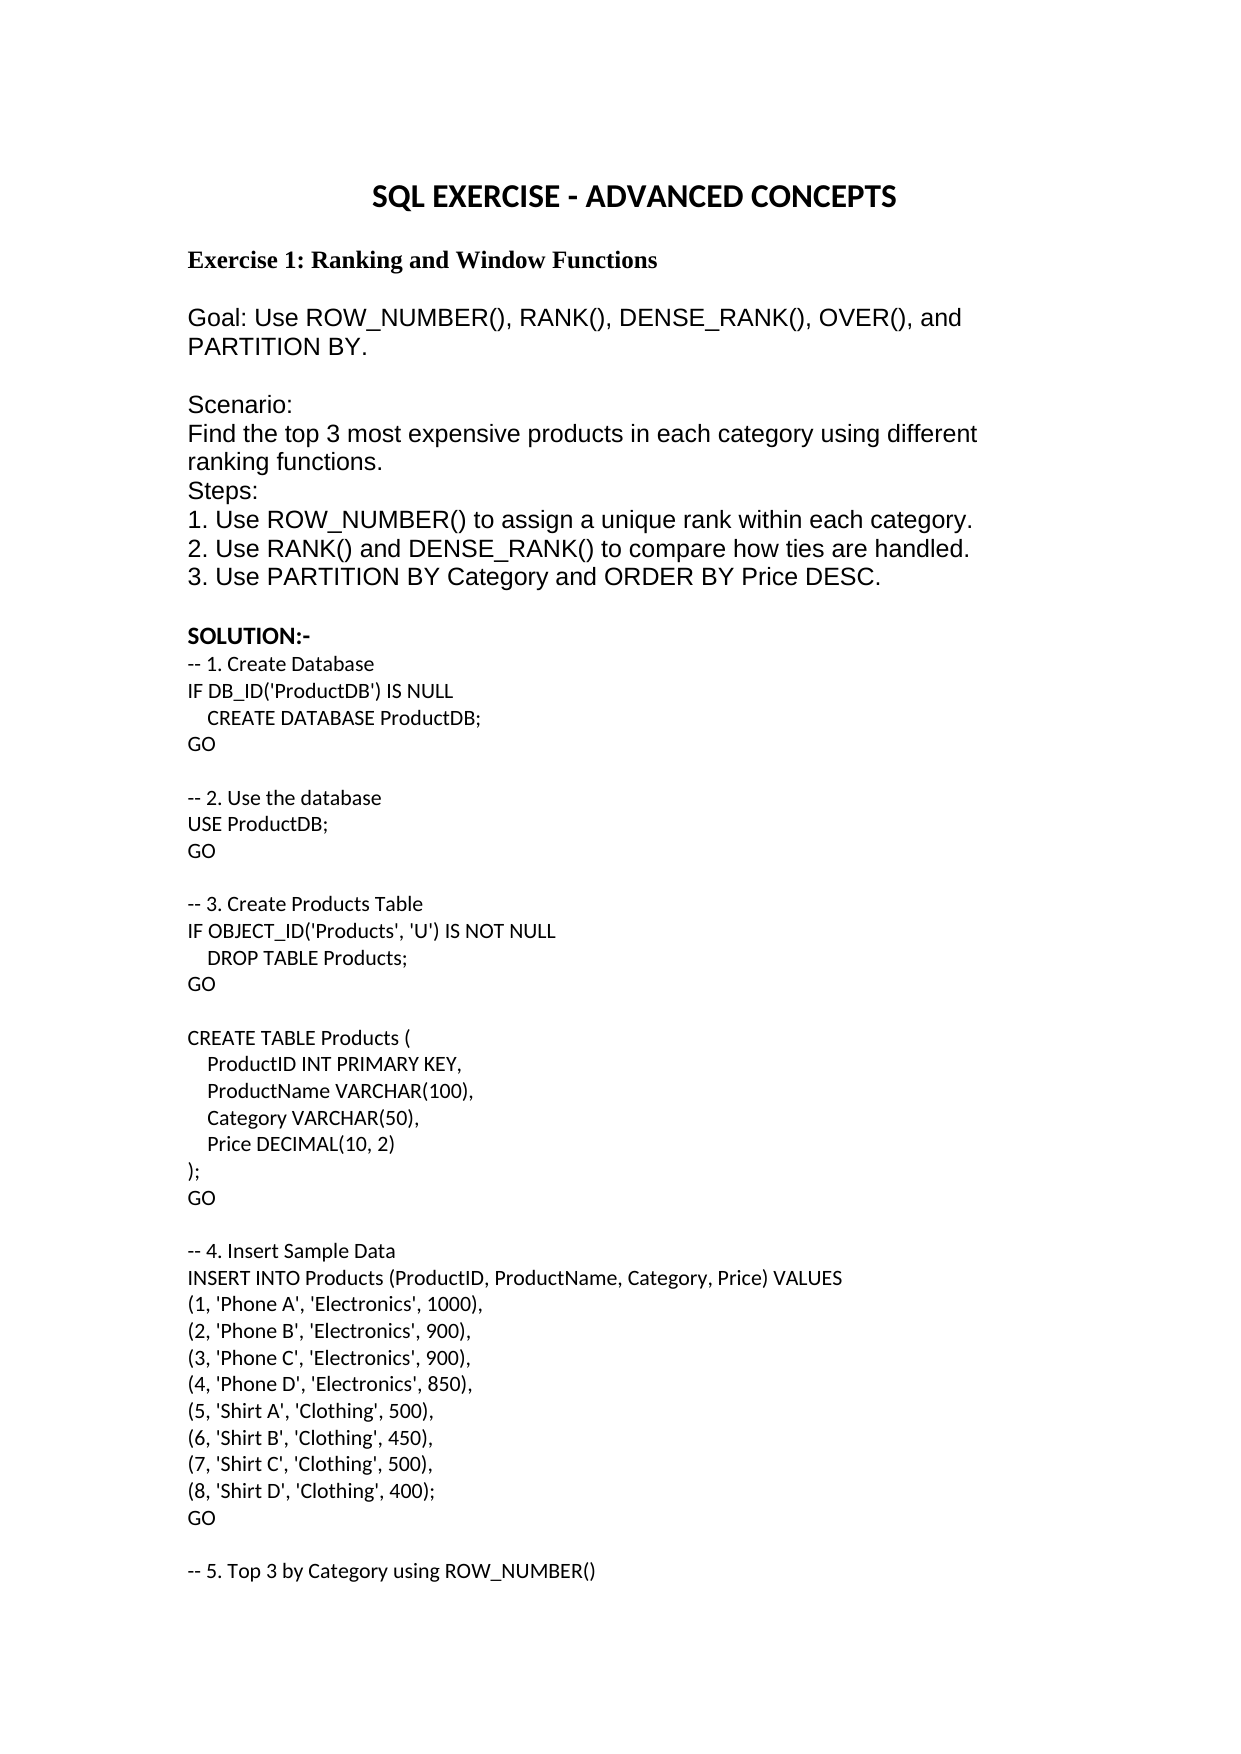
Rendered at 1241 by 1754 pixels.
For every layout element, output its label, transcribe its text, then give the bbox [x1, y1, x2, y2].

text SOLUTION:- [187, 620, 1053, 650]
text USE ProductDB; [187, 810, 1053, 837]
text Goal: Use ROW_NUMBER(), RANK(), DENSE_RANK(), OVER(), and PARTITION BY. [187, 303, 1053, 361]
text -- 5. Top 3 by Category using ROW_NUMBER() [187, 1557, 1053, 1584]
text SQL EXERCISE - ADVANCED CONCEPTS [187, 175, 1053, 216]
text -- 4. Insert Sample Data [187, 1237, 1053, 1264]
text Price DECIMAL(10, 2) [187, 1130, 1053, 1157]
text GO [187, 970, 1053, 997]
text ProductName VARCHAR(100), [187, 1077, 1053, 1104]
text CREATE TABLE Products ( [187, 1024, 1053, 1050]
text ); [187, 1157, 1053, 1184]
text (4, 'Phone D', 'Electronics', 850), [187, 1370, 1053, 1397]
text GO [187, 1504, 1053, 1530]
text 1. Use ROW_NUMBER() to assign a unique rank within each category. [187, 505, 1053, 534]
text (7, 'Shirt C', 'Clothing', 500), [187, 1450, 1053, 1477]
text (1, 'Phone A', 'Electronics', 1000), [187, 1290, 1053, 1317]
text IF OBJECT_ID('Products', 'U') IS NOT NULL [187, 917, 1053, 944]
text Scenario: [187, 390, 1053, 419]
text -- 3. Create Products Table [187, 890, 1053, 917]
text 2. Use RANK() and DENSE_RANK() to compare how ties are handled. [187, 534, 1053, 562]
text (8, 'Shirt D', 'Clothing', 400); [187, 1477, 1053, 1504]
text (2, 'Phone B', 'Electronics', 900), [187, 1317, 1053, 1344]
text 3. Use PARTITION BY Category and ORDER BY Price DESC. [187, 562, 1053, 591]
text Exercise 1: Ranking and Window Functions [187, 245, 1053, 274]
text Find the top 3 most expensive products in each category using different ranking functions. [187, 419, 1053, 476]
text INSERT INTO Products (ProductID, ProductName, Category, Price) VALUES [187, 1264, 1053, 1290]
text IF DB_ID('ProductDB') IS NULL [187, 677, 1053, 704]
text Category VARCHAR(50), [187, 1104, 1053, 1130]
text (5, 'Shirt A', 'Clothing', 500), [187, 1397, 1053, 1424]
text GO [187, 837, 1053, 864]
text CREATE DATABASE ProductDB; [187, 704, 1053, 730]
text GO [187, 730, 1053, 757]
text (3, 'Phone C', 'Electronics', 900), [187, 1344, 1053, 1370]
text ProductID INT PRIMARY KEY, [187, 1050, 1053, 1077]
text (6, 'Shirt B', 'Clothing', 450), [187, 1424, 1053, 1450]
text GO [187, 1184, 1053, 1210]
text Steps: [187, 476, 1053, 505]
text DROP TABLE Products; [187, 944, 1053, 970]
text -- 1. Create Database [187, 650, 1053, 677]
text -- 2. Use the database [187, 784, 1053, 810]
